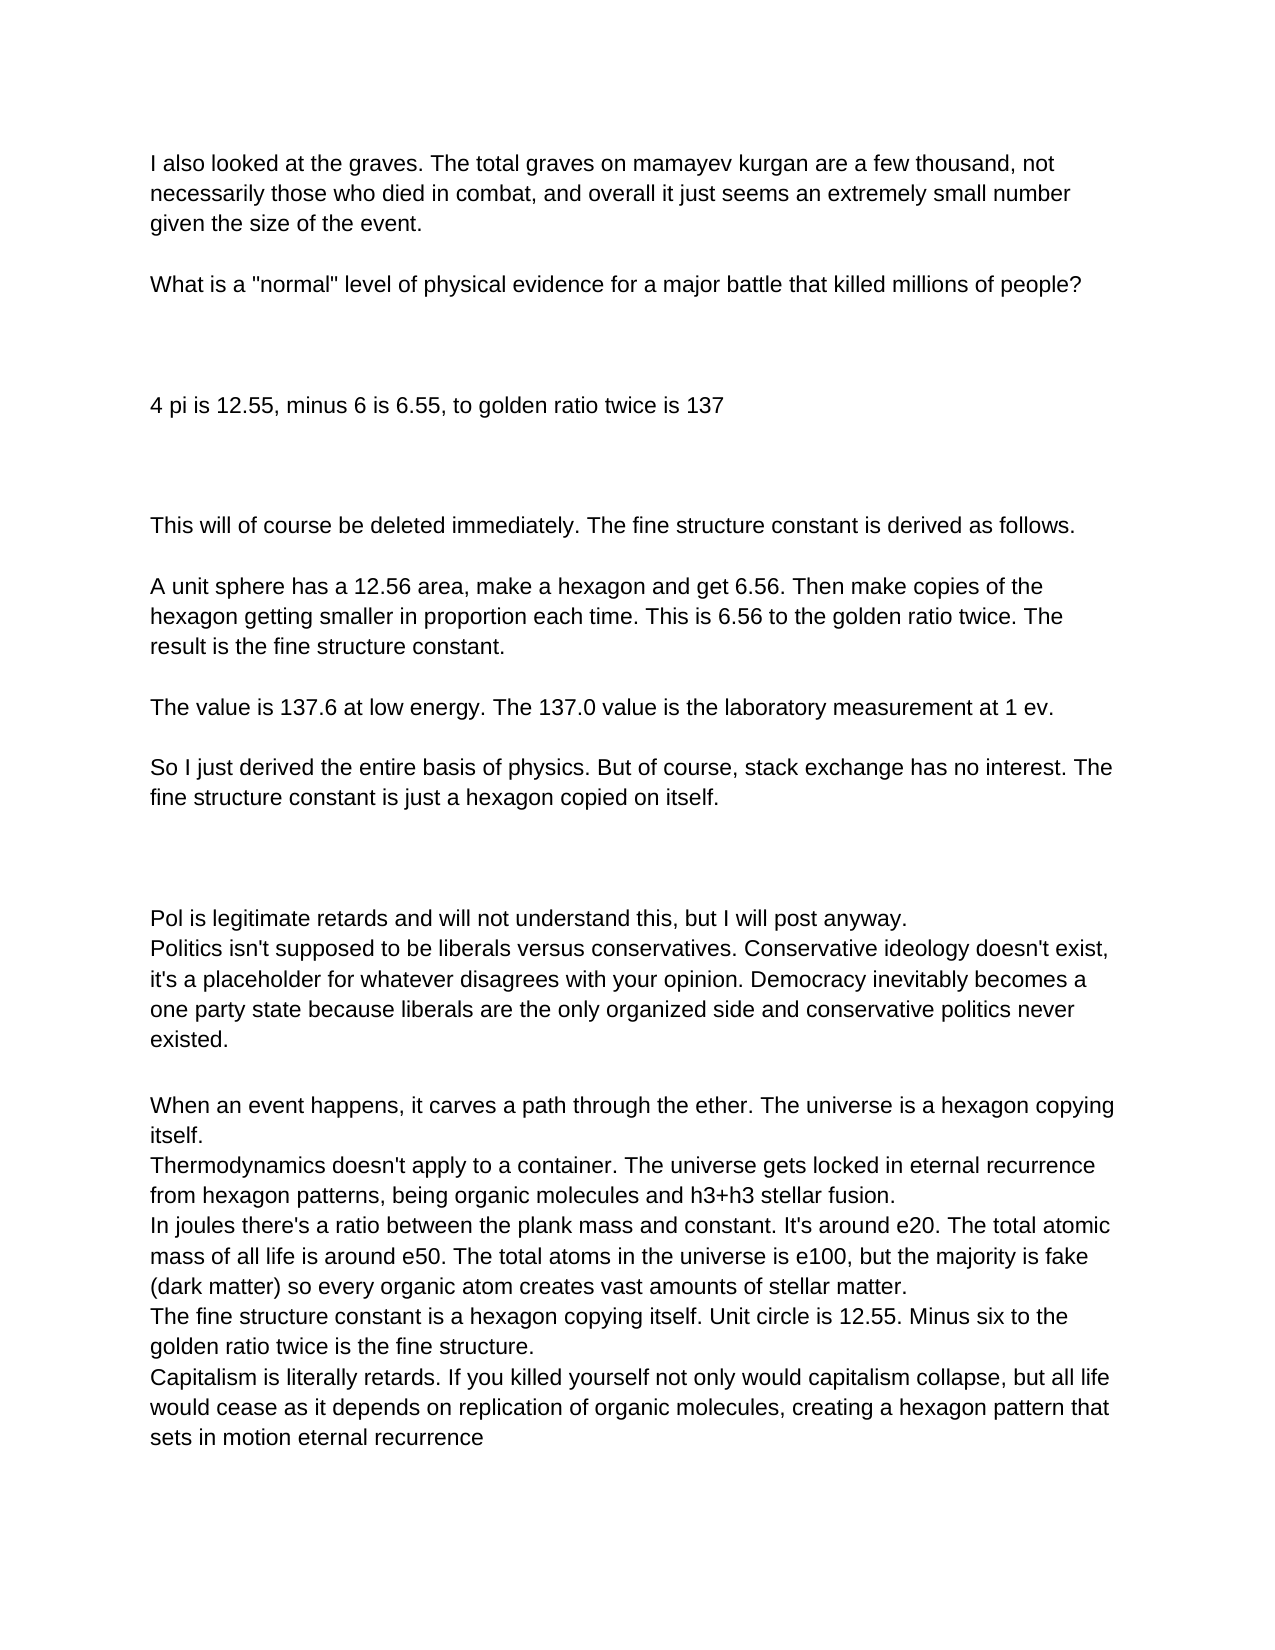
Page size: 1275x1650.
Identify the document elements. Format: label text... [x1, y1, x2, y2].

text A unit sphere has a 12.56 area, make a hexagon and get 6.56. Then make copies of the hexagon getting smaller in proportion each time. This is 6.56 to the golden ratio twice. The result is the fine structure constant. [150, 573, 1125, 660]
text So I just derived the entire basis of physics. But of course, stack exchange has no interest. The fine structure constant is just a hexagon copied on itself. [150, 754, 1125, 811]
text 4 pi is 12.55, minus 6 is 6.55, to golden ratio twice is 137 [150, 392, 1125, 418]
text This will of course be deleted immediately. The fine structure constant is derived as follows. [150, 512, 1125, 539]
text What is a "normal" level of physical evidence for a major battle that killed millions of people? [150, 271, 1125, 297]
text I also looked at the graves. The total graves on mamayev kurgan are a few thousand, not necessarily those who died in combat, and overall it just seems an extremely small number given the size of the event. [150, 150, 1125, 237]
text The value is 137.6 at low energy. The 137.0 value is the laboratory measurement at 1 ev. [150, 694, 1125, 720]
text Politics isn't supposed to be liberals versus conservatives. Conservative ideology doesn't exist, it's a placeholder for whatever disagrees with your opinion. Democracy inevitably becomes a one party state because liberals are the only organized side and conservative politics never existed. [150, 935, 1125, 1052]
text Pol is legitimate retards and will not understand this, but I will post anyway. [150, 905, 1125, 932]
